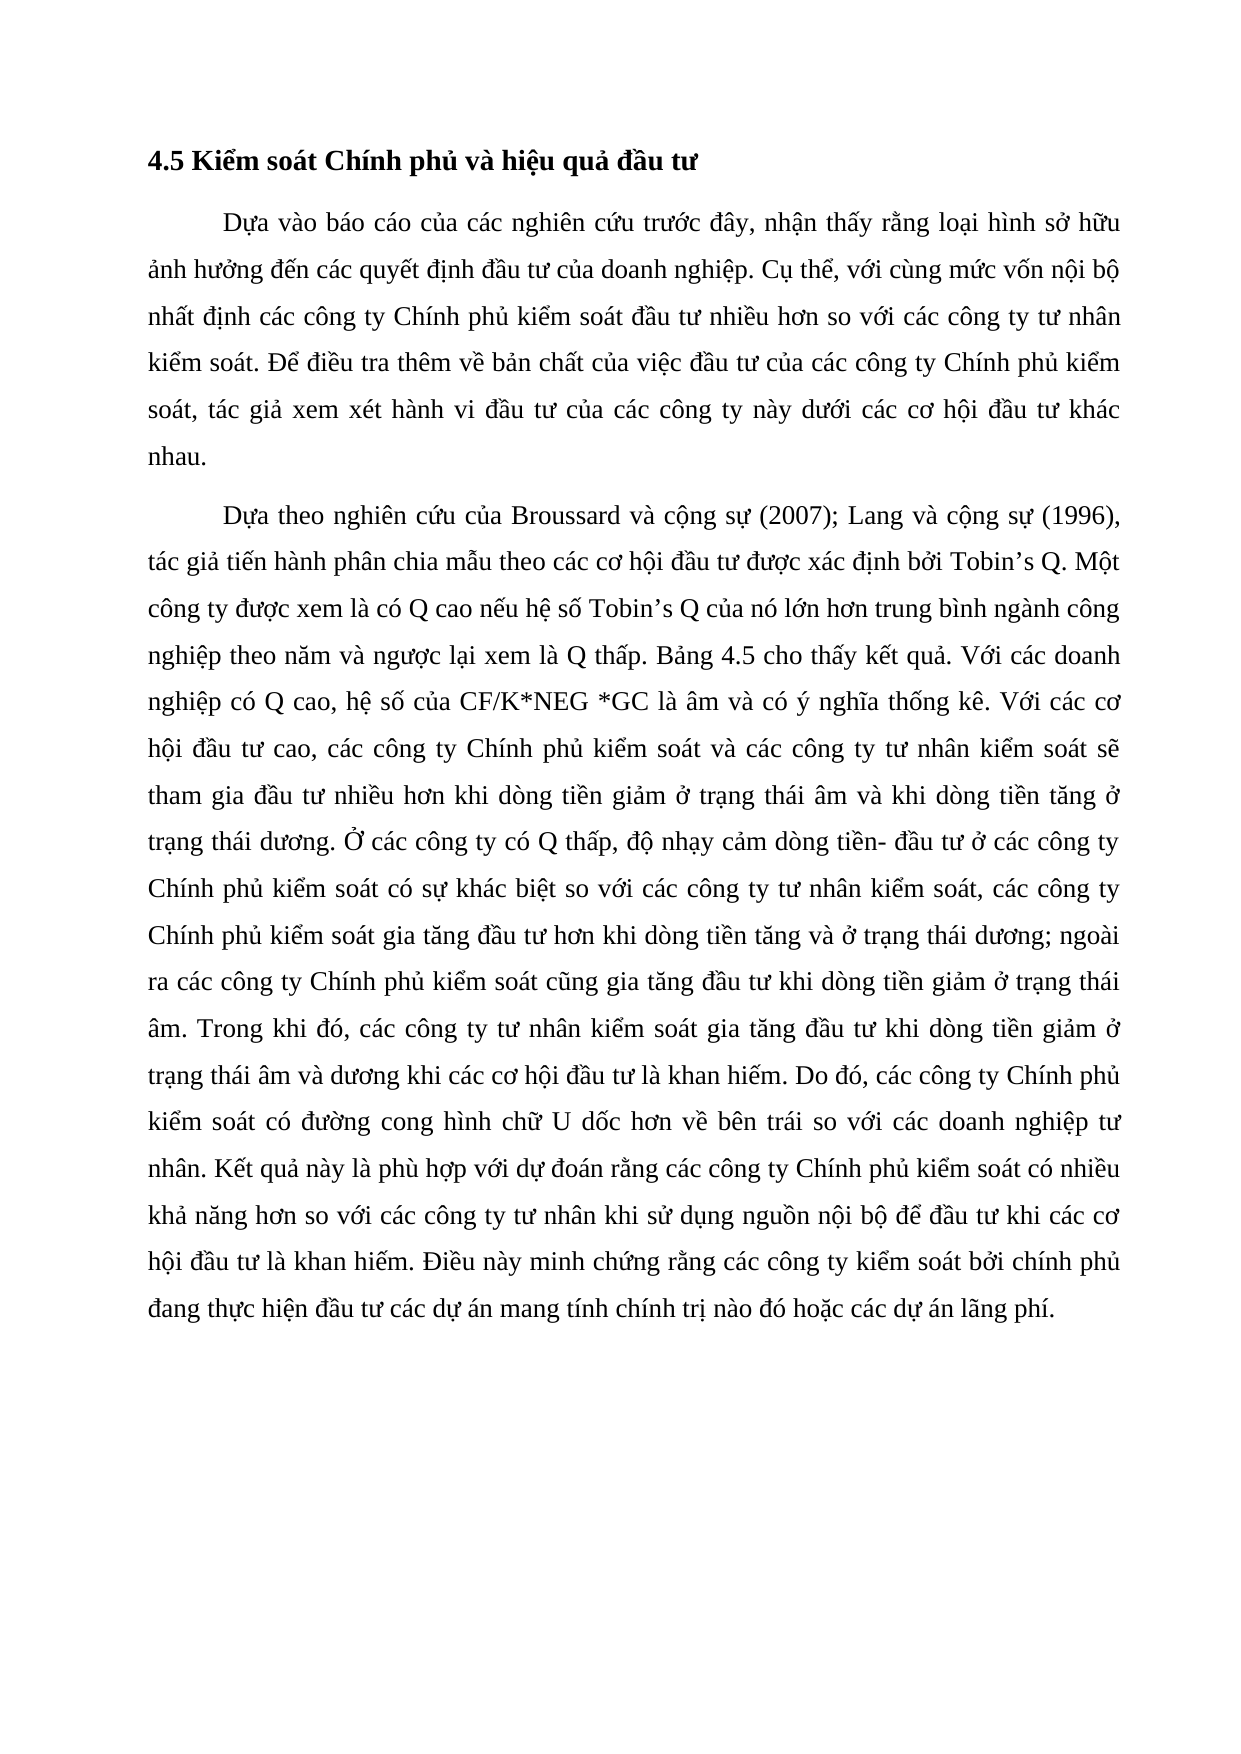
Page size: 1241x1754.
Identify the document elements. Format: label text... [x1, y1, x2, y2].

text Dựa vào báo cáo của các nghiên cứu trước đây, nhận thấy rằng loại hình sở hữu ảnh hưởng đến các quyết định đầu tư của doanh nghiệp. Cụ thể, với cùng mức vốn nội bộ nhất định các công ty Chính phủ kiểm soát đầu tư nhiều hơn so với các công ty tư nhân kiểm soát. Để điều tra thêm về bản chất của việc đầu tư của các công ty Chính phủ kiểm soát, tác giả xem xét hành vi đầu tư của các công ty này dưới các cơ hội đầu tư khác nhau. [148, 206, 1122, 471]
subtitle 4.5 Kiểm soát Chính phủ và hiệu quả đầu tư [148, 143, 1122, 177]
text Dựa theo nghiên cứu của Broussard và cộng sự (2007); Lang và cộng sự (1996), tác giả tiến hành phân chia mẫu theo các cơ hội đầu tư được xác định bởi Tobin’s Q. Một công ty được xem là có Q cao nếu hệ số Tobin’s Q của nó lớn hơn trung bình ngành công nghiệp theo năm và ngược lại xem là Q thấp. Bảng 4.5 cho thấy kết quả. Với các doanh nghiệp có Q cao, hệ số của CF/K*NEG *GC là âm và có ý nghĩa thống kê. Với các cơ hội đầu tư cao, các công ty Chính phủ kiểm soát và các công ty tư nhân kiểm soát sẽ tham gia đầu tư nhiều hơn khi dòng tiền giảm ở trạng thái âm và khi dòng tiền tăng ở trạng thái dương. Ở các công ty có Q thấp, độ nhạy cảm dòng tiền- đầu tư ở các công ty Chính phủ kiểm soát có sự khác biệt so với các công ty tư nhân kiểm soát, các công ty Chính phủ kiểm soát gia tăng đầu tư hơn khi dòng tiền tăng và ở trạng thái dương; ngoài ra các công ty Chính phủ kiểm soát cũng gia tăng đầu tư khi dòng tiền giảm ở trạng thái âm. Trong khi đó, các công ty tư nhân kiểm soát gia tăng đầu tư khi dòng tiền giảm ở trạng thái âm và dương khi các cơ hội đầu tư là khan hiếm. Do đó, các công ty Chính phủ kiểm soát có đường cong hình chữ U dốc hơn về bên trái so với các doanh nghiệp tư nhân. Kết quả này là phù hợp với dự đoán rằng các công ty Chính phủ kiểm soát có nhiều khả năng hơn so với các công ty tư nhân khi sử dụng nguồn nội bộ để đầu tư khi các cơ hội đầu tư là khan hiếm. Điều này minh chứng rằng các công ty kiểm soát bởi chính phủ đang thực hiện đầu tư các dự án mang tính chính trị nào đó hoặc các dự án lãng phí. [148, 499, 1122, 1323]
